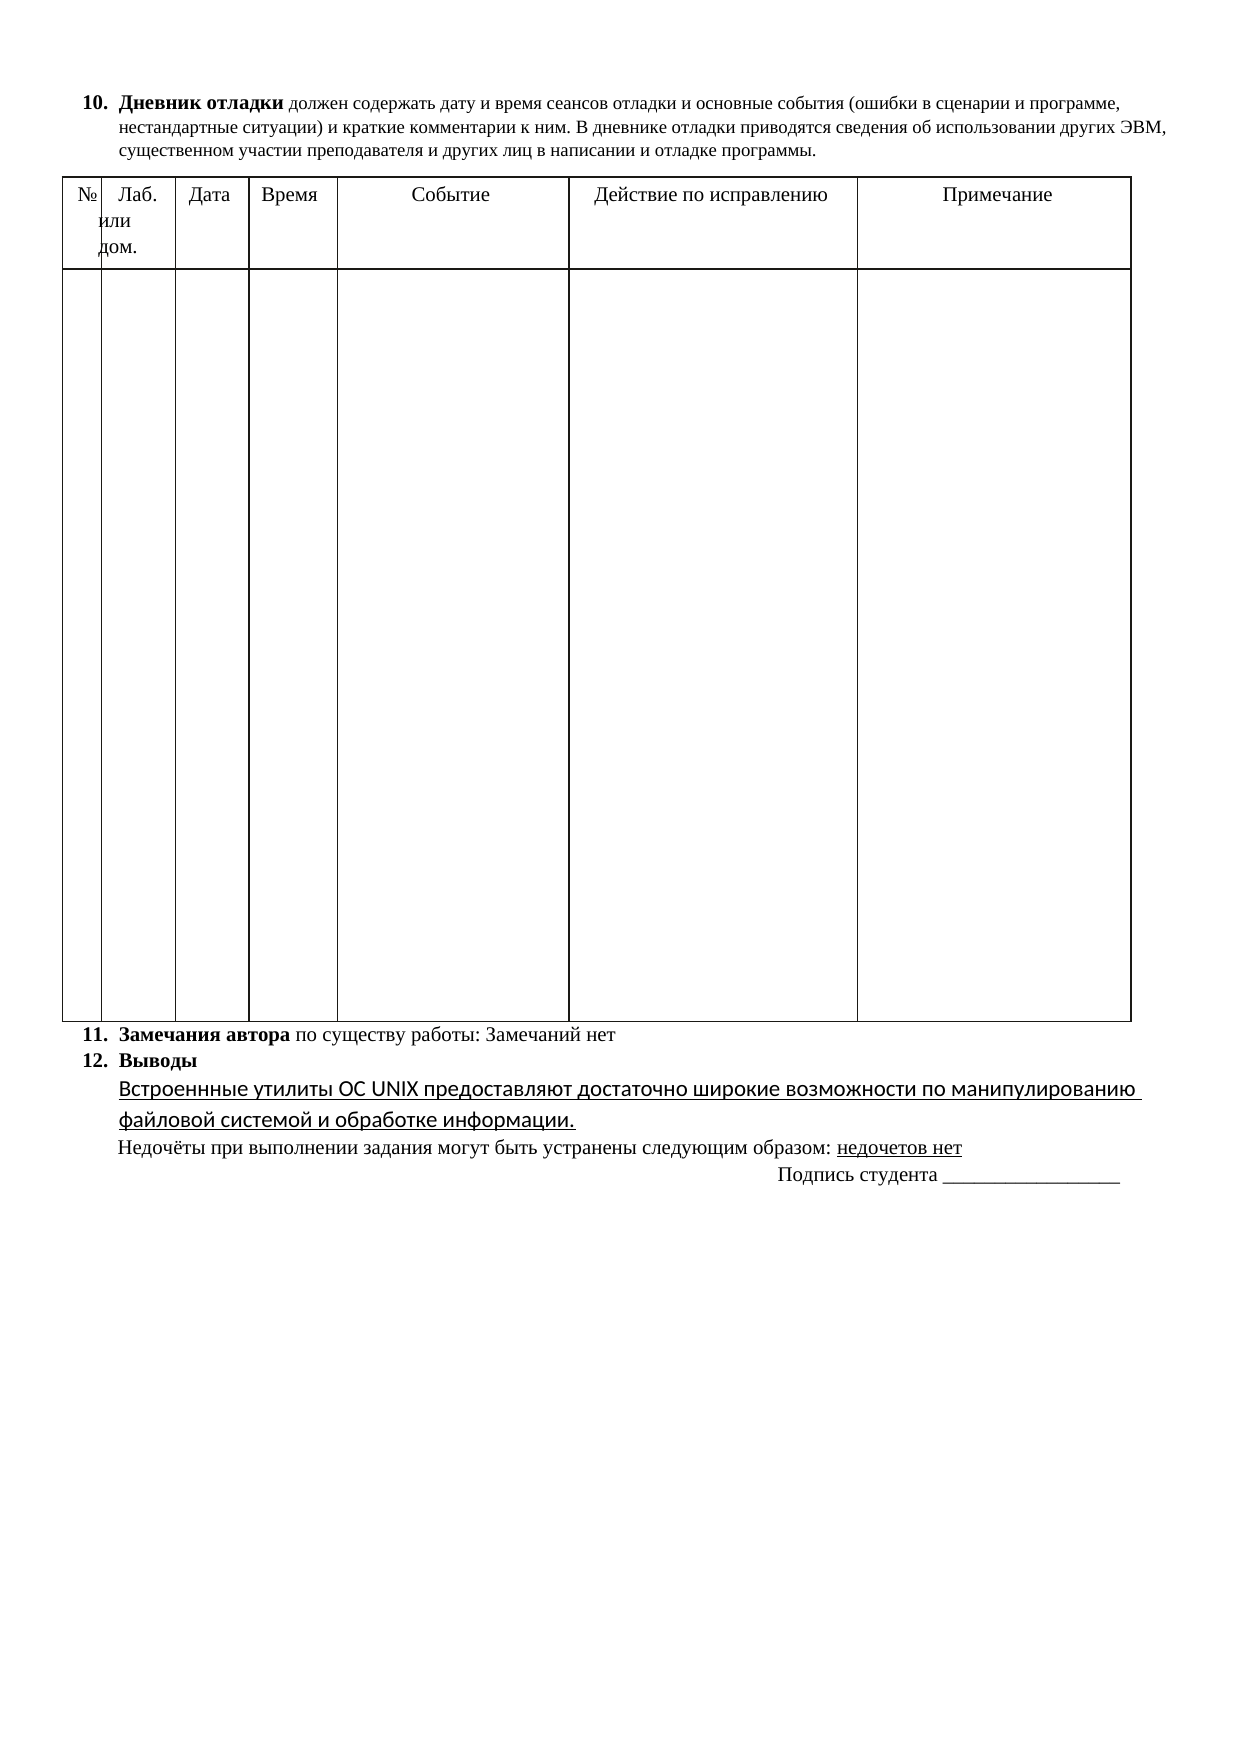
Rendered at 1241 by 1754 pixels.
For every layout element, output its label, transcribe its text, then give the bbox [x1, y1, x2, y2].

table_cell [338, 270, 568, 1021]
text Подпись студента _________________ [62, 1162, 1172, 1186]
list Дневник отладки должен содержать дату и время сеансов отладки и основные события (ошибки в сценарии и программе, нестандартные ситуации) и краткие комментарии к ним. В дневнике отладки приводятся сведения об использовании других ЭВМ, существенном участии преподавателя и других лиц в написании и отладке программы. [82, 90, 1172, 161]
text Встроеннные утилиты ОС UNIX предоставляют достаточно широкие возможности по манипулированию файловой системой и обработке информации. [118, 1074, 1172, 1133]
table_header Лаб. или дом. [102, 178, 175, 268]
table_cell [570, 270, 857, 1021]
table_header № [63, 178, 101, 268]
table_cell [102, 270, 175, 1021]
table_header Примечание [858, 178, 1130, 268]
table_header Событие [338, 178, 568, 268]
list Замечания автора по существу работы: Замечаний нет [82, 1022, 1172, 1046]
text Недочёты при выполнении задания могут быть устранены следующим образом: недочетов нет [65, 1135, 1172, 1159]
table_cell [858, 270, 1130, 1021]
table_cell [250, 270, 337, 1021]
list Выводы [82, 1048, 1172, 1072]
table_header Время [250, 178, 337, 268]
table_header Действие по исправлению [570, 178, 857, 268]
table_cell [176, 270, 248, 1021]
table_cell [63, 270, 101, 1021]
table_header Дата [176, 178, 248, 268]
